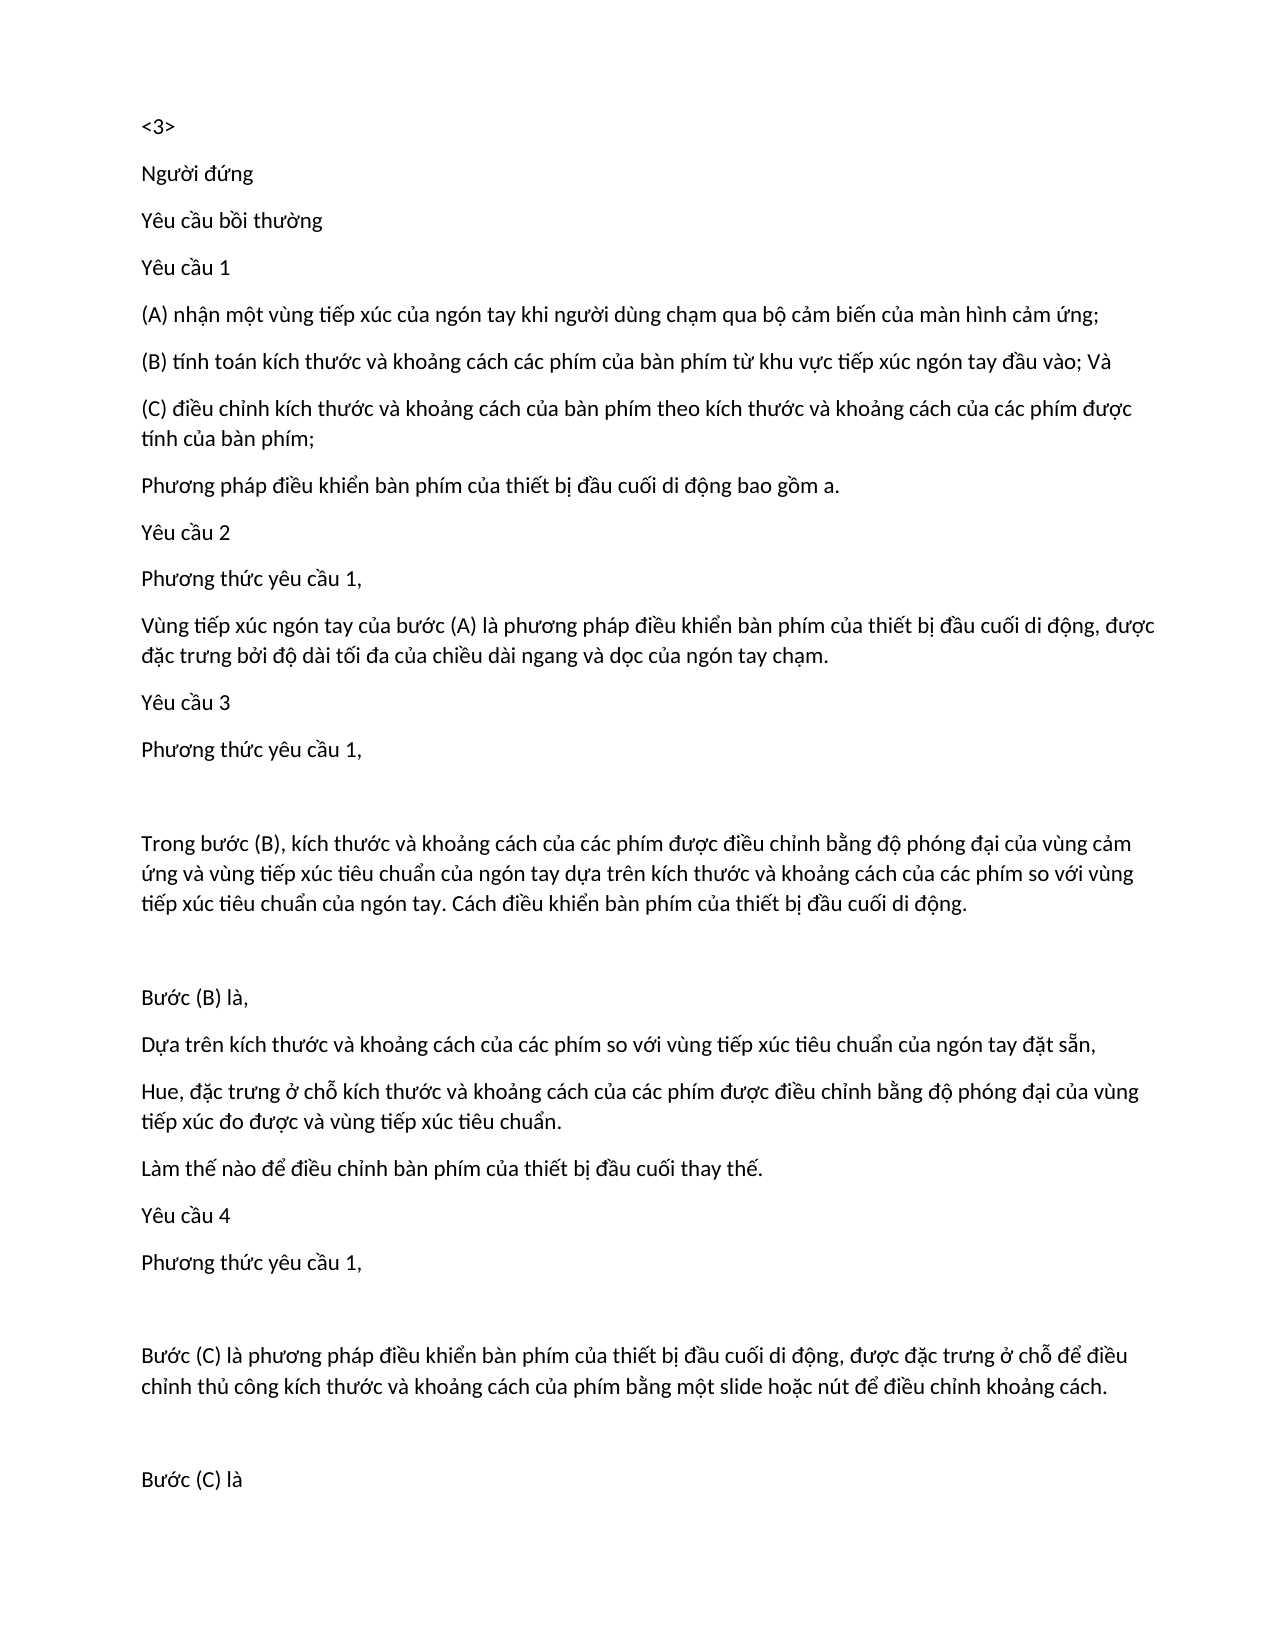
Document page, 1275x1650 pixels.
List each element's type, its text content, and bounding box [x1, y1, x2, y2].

text Yêu cầu 3 [141, 688, 1171, 717]
text Bước (B) là, [141, 983, 1171, 1011]
text (C) điều chỉnh kích thước và khoảng cách của bàn phím theo kích thước và khoảng cách của các phím được tính của bàn phím; [141, 394, 1171, 452]
text Yêu cầu bồi thường [141, 206, 1171, 234]
text Phương thức yêu cầu 1, [141, 1248, 1171, 1276]
text Yêu cầu 2 [141, 518, 1171, 546]
text Yêu cầu 4 [141, 1201, 1171, 1229]
text Trong bước (B), kích thước và khoảng cách của các phím được điều chỉnh bằng độ phóng đại của vùng cảm ứng và vùng tiếp xúc tiêu chuẩn của ngón tay dựa trên kích thước và khoảng cách của các phím so với vùng tiếp xúc tiêu chuẩn của ngón tay. Cách điều khiển bàn phím của thiết bị đầu cuối di động. [141, 829, 1171, 918]
text (B) tính toán kích thước và khoảng cách các phím của bàn phím từ khu vực tiếp xúc ngón tay đầu vào; Và [141, 347, 1171, 375]
text Phương thức yêu cầu 1, [141, 735, 1171, 763]
text Bước (C) là [141, 1466, 1171, 1494]
text Làm thế nào để điều chỉnh bàn phím của thiết bị đầu cuối thay thế. [141, 1154, 1171, 1182]
text Yêu cầu 1 [141, 253, 1171, 281]
text Dựa trên kích thước và khoảng cách của các phím so với vùng tiếp xúc tiêu chuẩn của ngón tay đặt sẵn, [141, 1030, 1171, 1058]
text Phương thức yêu cầu 1, [141, 564, 1171, 593]
text Hue, đặc trưng ở chỗ kích thước và khoảng cách của các phím được điều chỉnh bằng độ phóng đại của vùng tiếp xúc đo được và vùng tiếp xúc tiêu chuẩn. [141, 1077, 1171, 1135]
text <3> [141, 112, 1171, 141]
text Vùng tiếp xúc ngón tay của bước (A) là phương pháp điều khiển bàn phím của thiết bị đầu cuối di động, được đặc trưng bởi độ dài tối đa của chiều dài ngang và dọc của ngón tay chạm. [141, 611, 1171, 670]
text Người đứng [141, 159, 1171, 187]
text (A) nhận một vùng tiếp xúc của ngón tay khi người dùng chạm qua bộ cảm biến của màn hình cảm ứng; [141, 300, 1171, 328]
text Bước (C) là phương pháp điều khiển bàn phím của thiết bị đầu cuối di động, được đặc trưng ở chỗ để điều chỉnh thủ công kích thước và khoảng cách của phím bằng một slide hoặc nút để điều chỉnh khoảng cách. [141, 1342, 1171, 1400]
text Phương pháp điều khiển bàn phím của thiết bị đầu cuối di động bao gồm a. [141, 471, 1171, 499]
